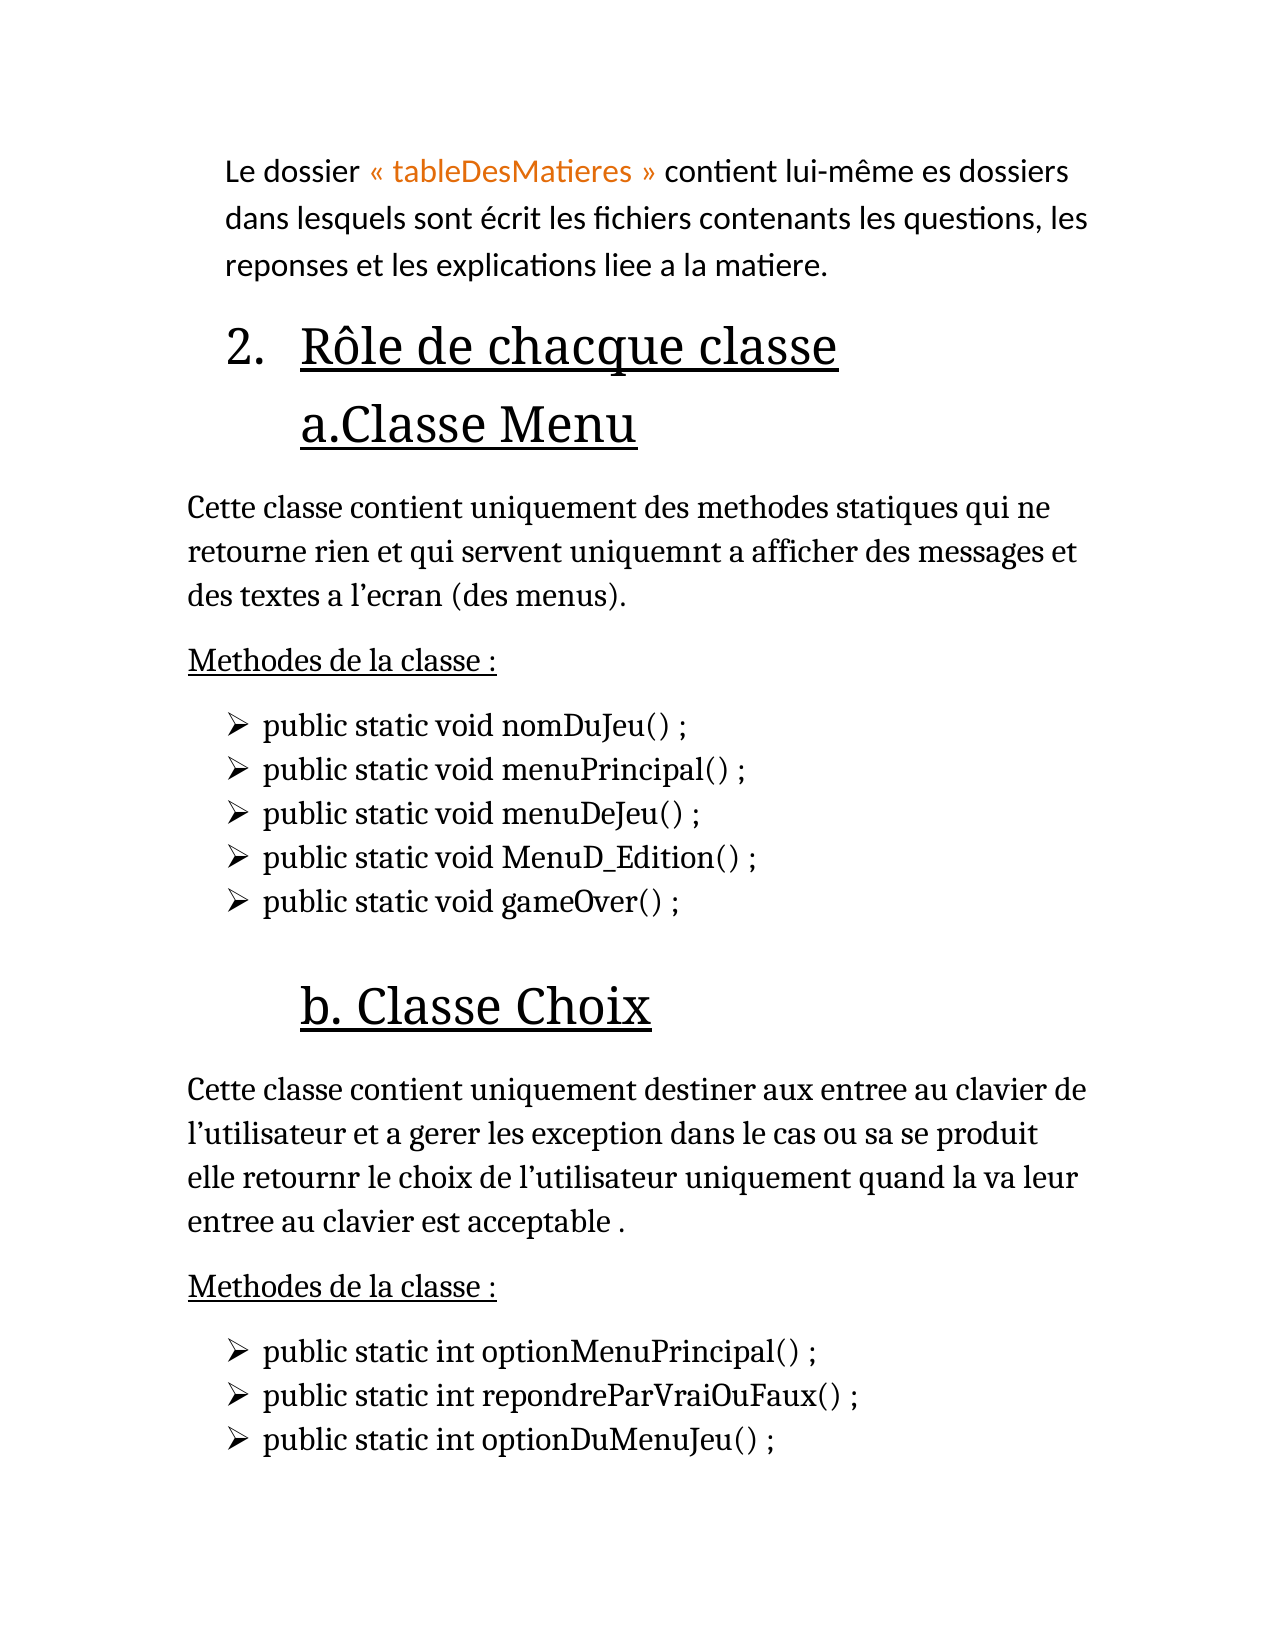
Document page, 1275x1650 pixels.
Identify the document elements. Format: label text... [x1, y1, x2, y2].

text Cette classe contient uniquement des methodes statiques qui ne retourne rien et qui servent uniquemnt a afficher des messages et des textes a l’ecran (des menus). [187, 489, 1093, 615]
list public static void menuPrincipal() ; [225, 751, 1093, 789]
text Le dossier « tableDesMatieres » contient lui-même es dossiers dans lesquels sont écrit les fichiers contenants les questions, les reponses et les explications liee a la matiere. [225, 150, 1093, 284]
list public static int repondreParVraiOuFaux() ; [225, 1376, 1093, 1414]
text Methodes de la classe : [187, 1267, 1093, 1306]
list public static void MenuD_Edition() ; [225, 839, 1093, 877]
list public static void nomDuJeu() ; [225, 707, 1093, 745]
list Rôle de chacque classe [225, 311, 1093, 379]
text Methodes de la classe : [187, 642, 1093, 680]
text Cette classe contient uniquement destiner aux entree au clavier de l’utilisateur et a gerer les exception dans le cas ou sa se produit elle retournr le choix de l’utilisateur uniquement quand la va leur entree au clavier est acceptable . [187, 1070, 1093, 1241]
list public static int optionMenuPrincipal() ; [225, 1332, 1093, 1370]
list public static int optionDuMenuJeu() ; [225, 1420, 1093, 1458]
list a.Classe Menu [300, 389, 1093, 458]
list public static void menuDeJeu() ; [225, 795, 1093, 833]
list b. Classe Choix [300, 971, 1093, 1039]
list public static void gameOver() ; [225, 883, 1093, 921]
